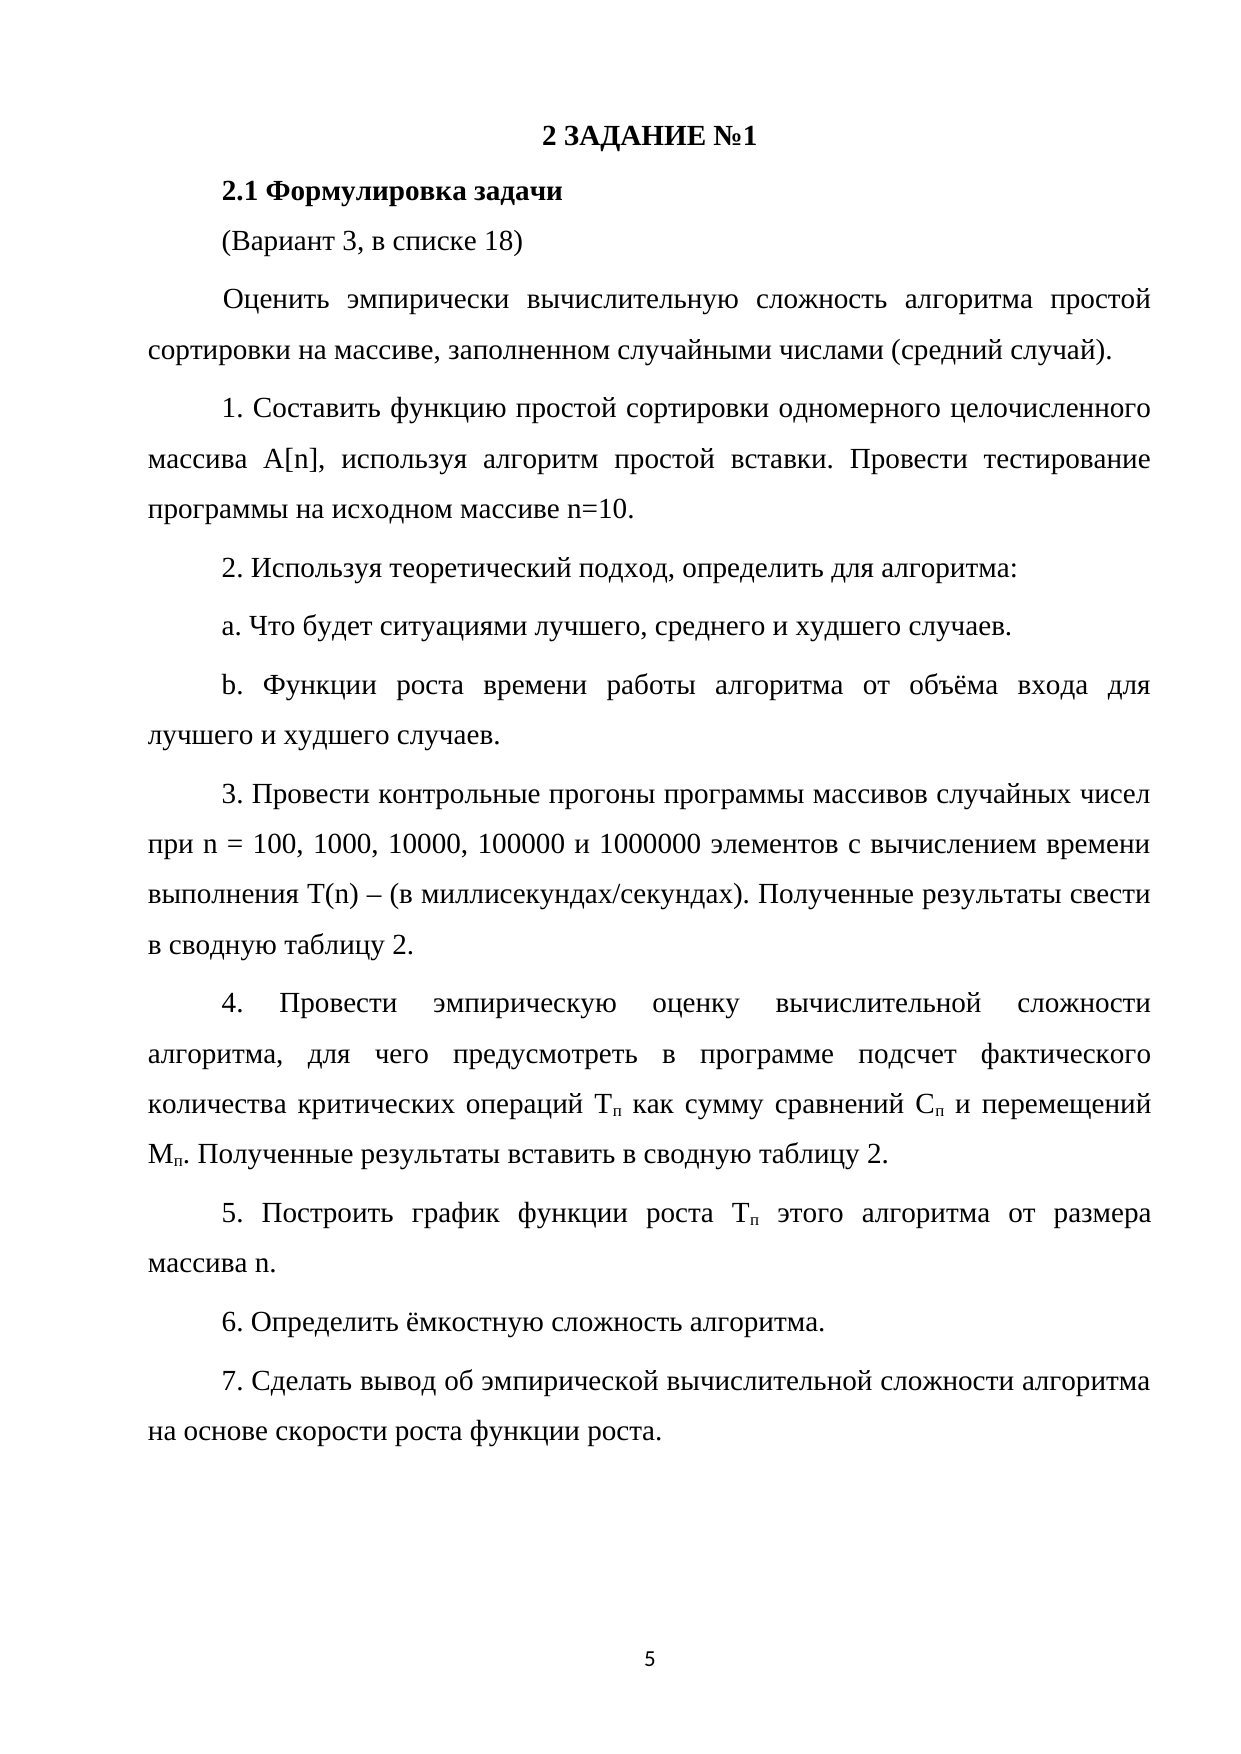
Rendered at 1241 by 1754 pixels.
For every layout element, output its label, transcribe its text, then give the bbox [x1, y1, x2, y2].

text 6. Определить ёмкостную сложность алгоритма. [148, 1304, 1152, 1338]
text 1. Составить функцию простой сортировки одномерного целочисленного массива A[n], используя алгоритм простой вставки. Провести тестирование программы на исходном массиве n=10. [148, 391, 1152, 525]
subtitle 2 ЗАДАНИЕ №1 [148, 118, 1152, 152]
text Оценить эмпирически вычислительную сложность алгоритма простой сортировки на массиве, заполненном случайными числами (средний случай). [148, 282, 1152, 365]
subtitle 2.1 Формулировка задачи [222, 173, 1152, 206]
text 4. Провести эмпирическую оценку вычислительной сложности алгоритма, для чего предусмотреть в программе подсчет фактического количества критических операций Тп как сумму сравнений Сп и перемещений Мп. Полученные результаты вставить в сводную таблицу 2. [148, 986, 1152, 1170]
text 3. Провести контрольные прогоны программы массивов случайных чисел при n = 100, 1000, 10000, 100000 и 1000000 элементов с вычислением времени выполнения T(n) – (в миллисекундах/секундах). Полученные результаты свести в сводную таблицу 2. [148, 776, 1152, 961]
text b. Функции роста времени работы алгоритма от объёма входа для лучшего и худшего случаев. [148, 667, 1152, 751]
text 2. Используя теоретический подход, определить для алгоритма: [148, 550, 1152, 583]
text 7. Сделать вывод об эмпирической вычислительной сложности алгоритма на основе скорости роста функции роста. [148, 1363, 1152, 1447]
text (Вариант 3, в списке 18) [148, 223, 1152, 256]
text 5. Построить график функции роста Тп этого алгоритма от размера массива n. [148, 1195, 1152, 1279]
text a. Что будет ситуациями лучшего, среднего и худшего случаев. [148, 608, 1152, 642]
